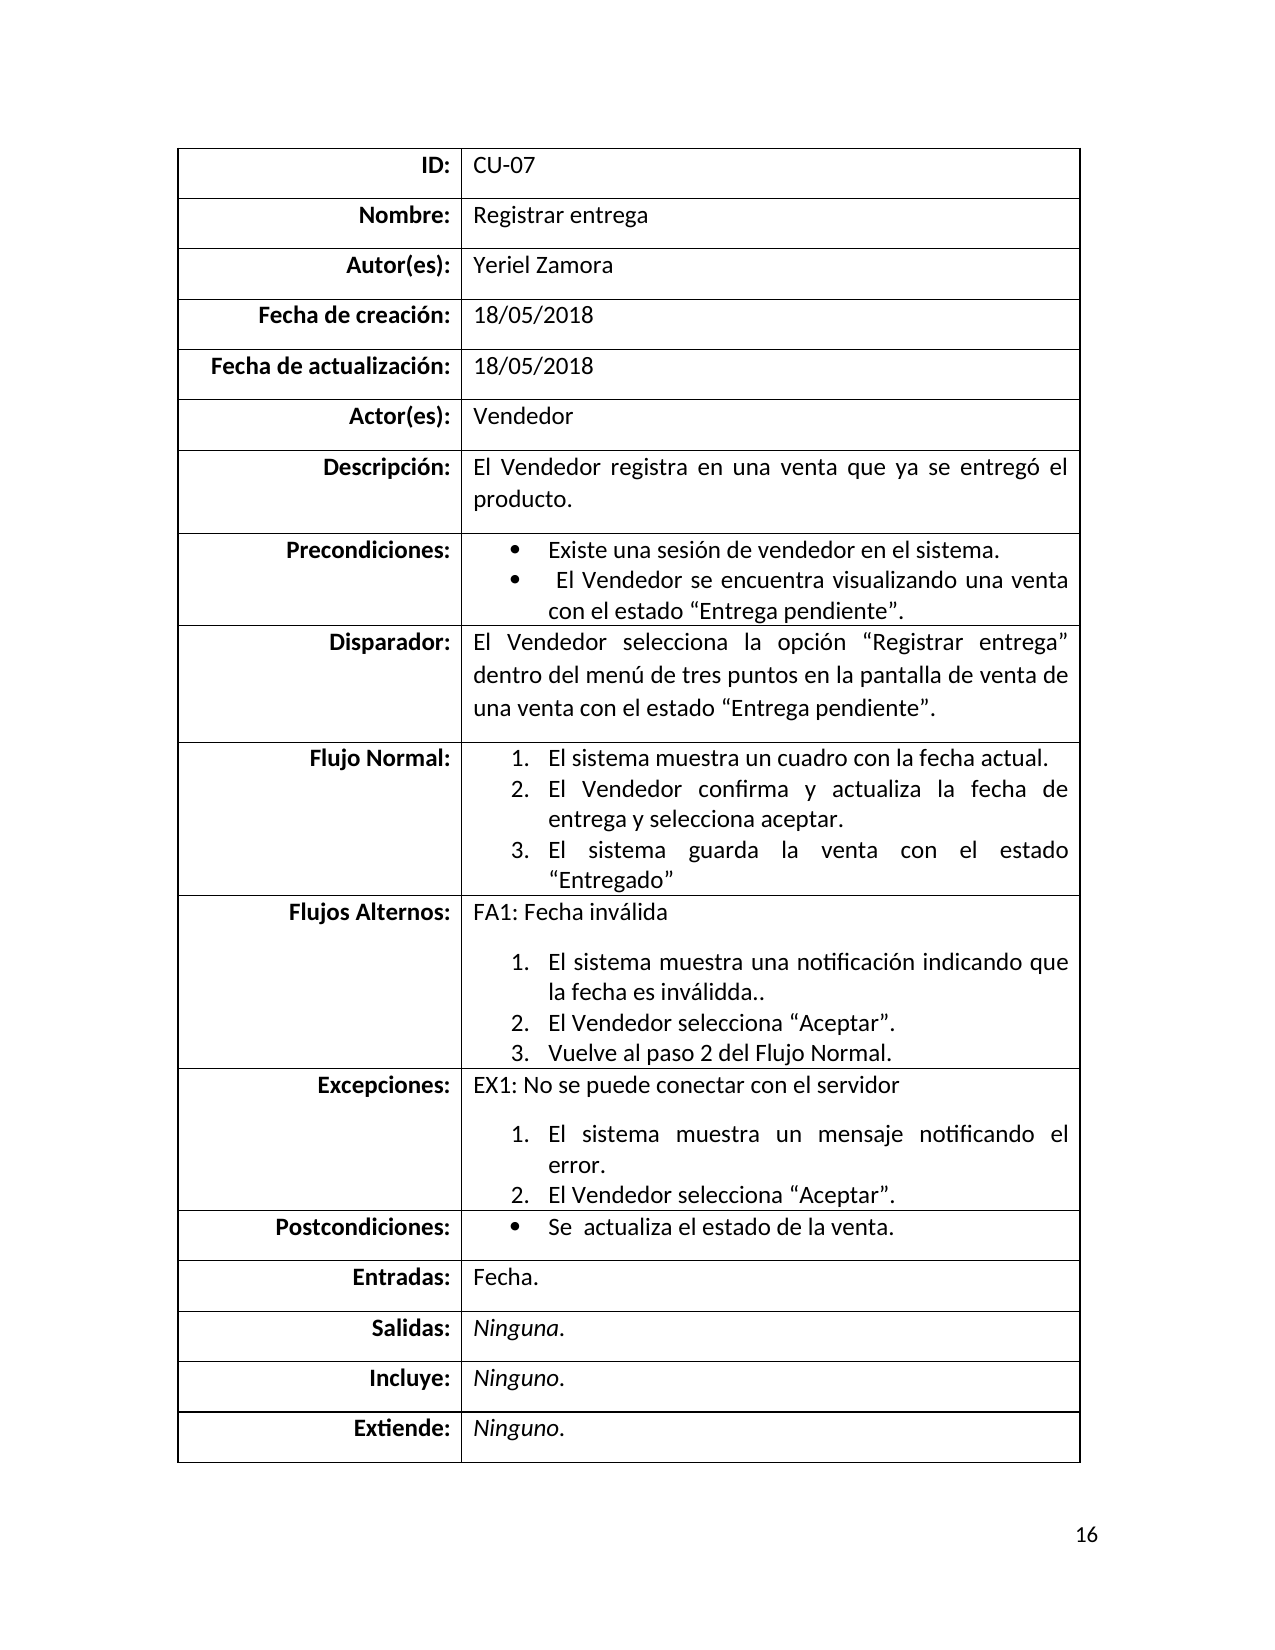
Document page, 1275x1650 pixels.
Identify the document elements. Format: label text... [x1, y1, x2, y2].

table_cell Registrar entrega [462, 199, 1079, 248]
table_cell Existe una sesión de vendedor en el sistema. El Vendedor se encuentra visualizando una venta con el estado “Entrega pendiente”. [462, 534, 1079, 625]
table_cell Extiende: [179, 1413, 461, 1462]
table_cell Disparador: [179, 626, 461, 742]
table_cell Precondiciones: [179, 534, 461, 625]
table_cell FA1: Fecha inválida El sistema muestra una notificación indicando que la fecha es inválidda.. El Vendedor selecciona “Aceptar”. Vuelve al paso 2 del Flujo Normal. [462, 896, 1079, 1068]
table_cell Entradas: [179, 1261, 461, 1311]
table_cell Excepciones: [179, 1069, 461, 1210]
table_cell El Vendedor selecciona la opción “Registrar entrega” dentro del menú de tres puntos en la pantalla de venta de una venta con el estado “Entrega pendiente”. [462, 626, 1079, 742]
table_cell Autor(es): [179, 249, 461, 299]
table_cell El sistema muestra un cuadro con la fecha actual. El Vendedor confirma y actualiza la fecha de entrega y selecciona aceptar. El sistema guarda la venta con el estado “Entregado” [462, 743, 1079, 895]
table_cell Yeriel Zamora [462, 249, 1079, 299]
table_cell Flujo Normal: [179, 743, 461, 895]
table_cell Ninguno. [462, 1362, 1079, 1411]
table_cell Postcondiciones: [179, 1211, 461, 1260]
table_cell Fecha. [462, 1261, 1079, 1311]
table_cell Fecha de actualización: [179, 350, 461, 399]
table_cell Vendedor [462, 400, 1079, 449]
table_cell Actor(es): [179, 400, 461, 449]
table_cell Nombre: [179, 199, 461, 248]
table_cell Incluye: [179, 1362, 461, 1411]
table_cell El Vendedor registra en una venta que ya se entregó el producto. [462, 451, 1079, 533]
table_cell Ninguna. [462, 1312, 1079, 1361]
table_cell Se actualiza el estado de la venta. [462, 1211, 1079, 1260]
table_cell Ninguno. [462, 1413, 1079, 1462]
table_cell 18/05/2018 [462, 300, 1079, 349]
table_header CU-07 [462, 149, 1079, 198]
table_header ID: [179, 149, 461, 198]
table_cell 18/05/2018 [462, 350, 1079, 399]
table_cell Fecha de creación: [179, 300, 461, 349]
table_cell Salidas: [179, 1312, 461, 1361]
table_cell EX1: No se puede conectar con el servidor El sistema muestra un mensaje notificando el error. El Vendedor selecciona “Aceptar”. [462, 1069, 1079, 1210]
table_cell Descripción: [179, 451, 461, 533]
table_cell Flujos Alternos: [179, 896, 461, 1068]
